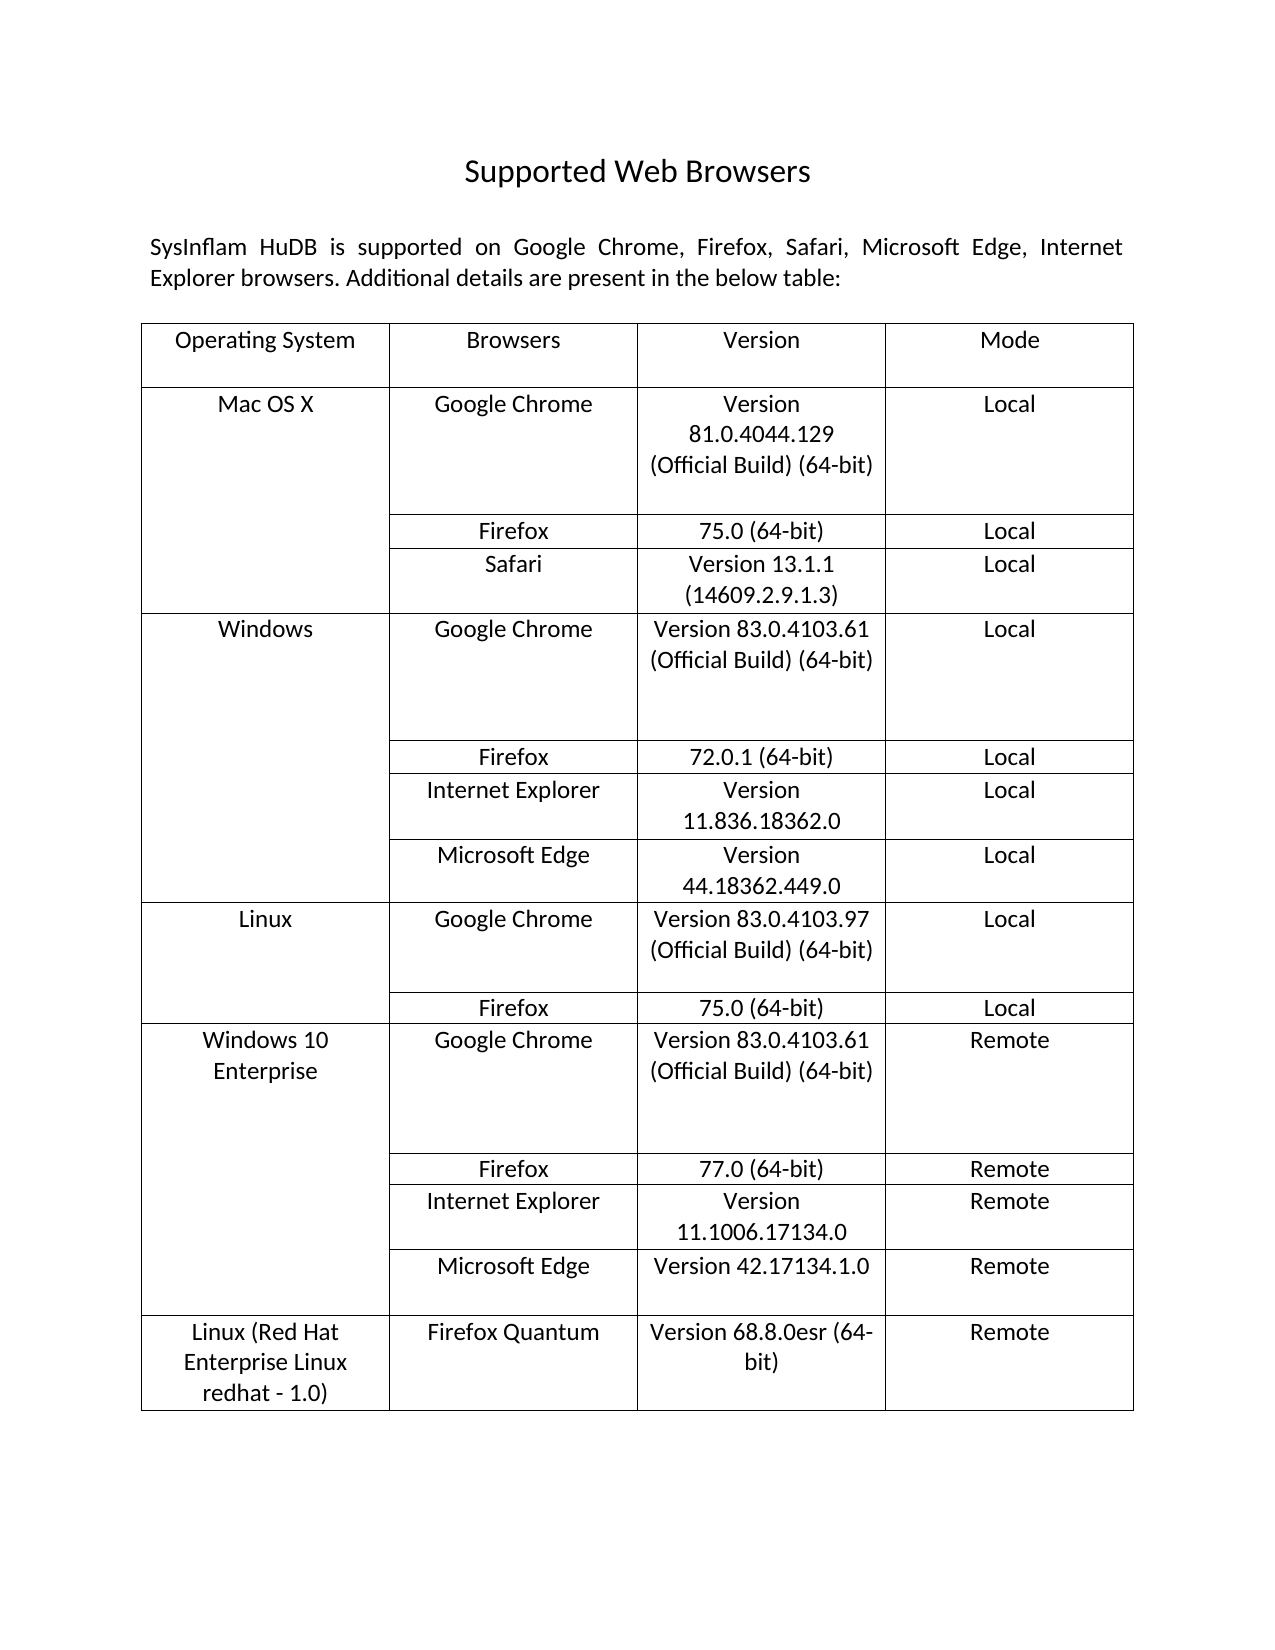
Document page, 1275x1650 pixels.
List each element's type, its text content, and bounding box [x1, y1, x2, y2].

table_cell Remote [886, 1250, 1133, 1314]
table_cell Remote [886, 1154, 1133, 1184]
table_cell Version 68.8.0esr (64-bit) [638, 1316, 885, 1410]
text SysInflam HuDB is supported on Google Chrome, Firefox, Safari, Microsoft Edge, Internet Explorer browsers. Additional details are present in the below table: [150, 231, 1125, 292]
text Supported Web Browsers [150, 150, 1125, 191]
table_cell Remote [886, 1185, 1133, 1249]
table_cell Remote [886, 1316, 1133, 1410]
table_cell Firefox [390, 515, 637, 547]
table_header Operating System [142, 324, 389, 387]
table_cell 75.0 (64-bit) [638, 515, 885, 547]
table_cell Version 13.1.1 (14609.2.9.1.3) [638, 549, 885, 613]
table_cell 77.0 (64-bit) [638, 1154, 885, 1184]
table_cell Mac OS X [142, 388, 389, 613]
table_cell Google Chrome [390, 903, 637, 992]
table_cell Version 44.18362.449.0 [638, 840, 885, 902]
table_cell Linux [142, 903, 389, 1023]
table_cell Local [886, 549, 1133, 613]
table_cell Remote [886, 1024, 1133, 1152]
table_cell Firefox [390, 993, 637, 1023]
table_cell Google Chrome [390, 614, 637, 740]
table_cell Version 83.0.4103.61 (Official Build) (64-bit) [638, 1024, 885, 1152]
table_cell Firefox [390, 741, 637, 773]
table_cell Local [886, 741, 1133, 773]
table_cell Firefox Quantum [390, 1316, 637, 1410]
table_cell Internet Explorer [390, 774, 637, 838]
table_cell Version 11.1006.17134.0 [638, 1185, 885, 1249]
table_cell Local [886, 774, 1133, 838]
table_cell Local [886, 993, 1133, 1023]
table_header Browsers [390, 324, 637, 387]
table_cell Version 83.0.4103.61 (Official Build) (64-bit) [638, 614, 885, 740]
table_header Version [638, 324, 885, 387]
table_cell Google Chrome [390, 388, 637, 514]
table_cell Windows 10 Enterprise [142, 1024, 389, 1314]
table_cell Version 42.17134.1.0 [638, 1250, 885, 1314]
table_cell Version 81.0.4044.129 (Official Build) (64-bit) [638, 388, 885, 514]
table_cell Linux (Red Hat Enterprise Linux redhat - 1.0) [142, 1316, 389, 1410]
table_cell Local [886, 515, 1133, 547]
table_cell Safari [390, 549, 637, 613]
table_cell Microsoft Edge [390, 840, 637, 902]
table_cell Version 83.0.4103.97 (Official Build) (64-bit) [638, 903, 885, 992]
table_cell Google Chrome [390, 1024, 637, 1152]
table_cell Local [886, 840, 1133, 902]
table_cell 72.0.1 (64-bit) [638, 741, 885, 773]
table_cell Local [886, 614, 1133, 740]
table_cell Windows [142, 614, 389, 902]
table_cell Internet Explorer [390, 1185, 637, 1249]
table_cell Microsoft Edge [390, 1250, 637, 1314]
table_cell Local [886, 388, 1133, 514]
table_cell Version 11.836.18362.0 [638, 774, 885, 838]
table_cell 75.0 (64-bit) [638, 993, 885, 1023]
table_cell Firefox [390, 1154, 637, 1184]
table_cell Local [886, 903, 1133, 992]
table_header Mode [886, 324, 1133, 387]
